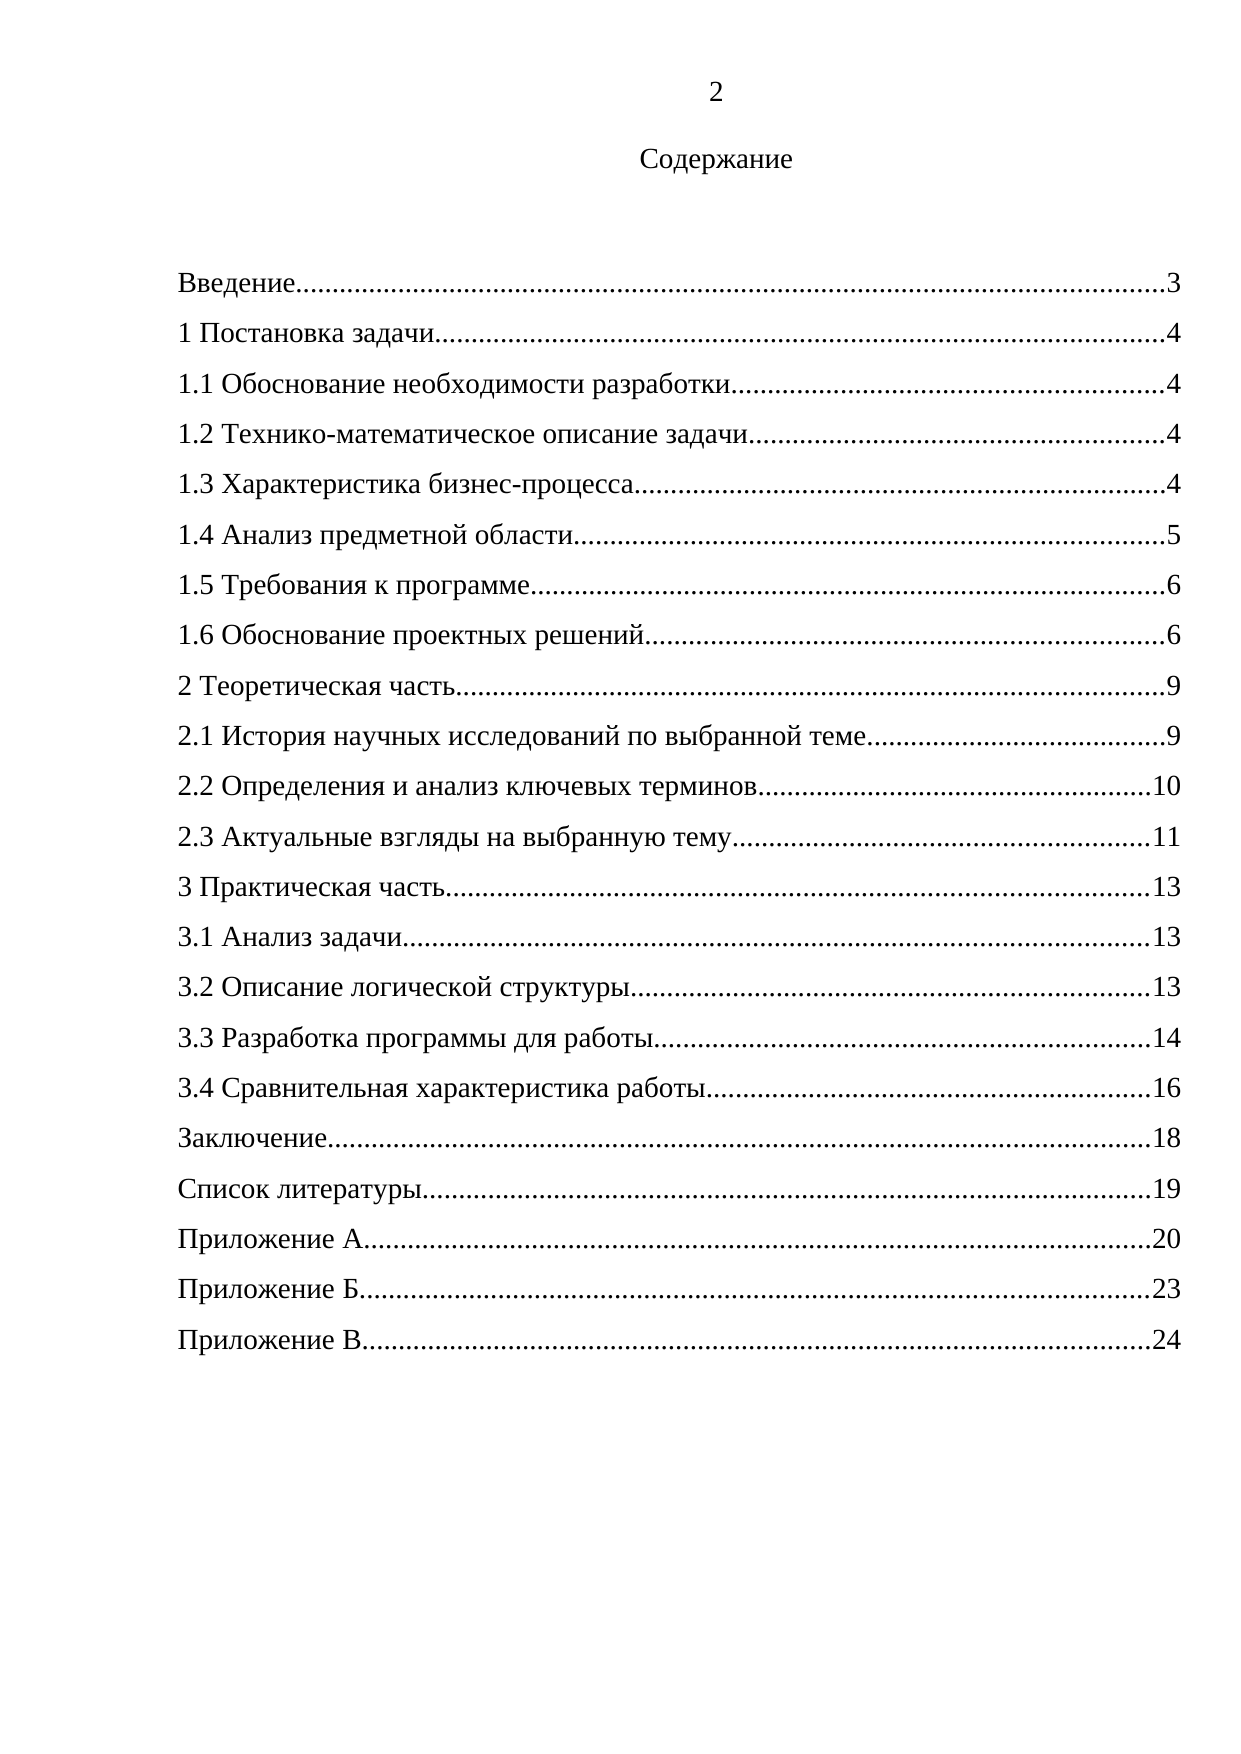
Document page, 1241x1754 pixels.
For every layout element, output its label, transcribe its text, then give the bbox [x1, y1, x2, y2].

text Содержание [177, 141, 1181, 174]
